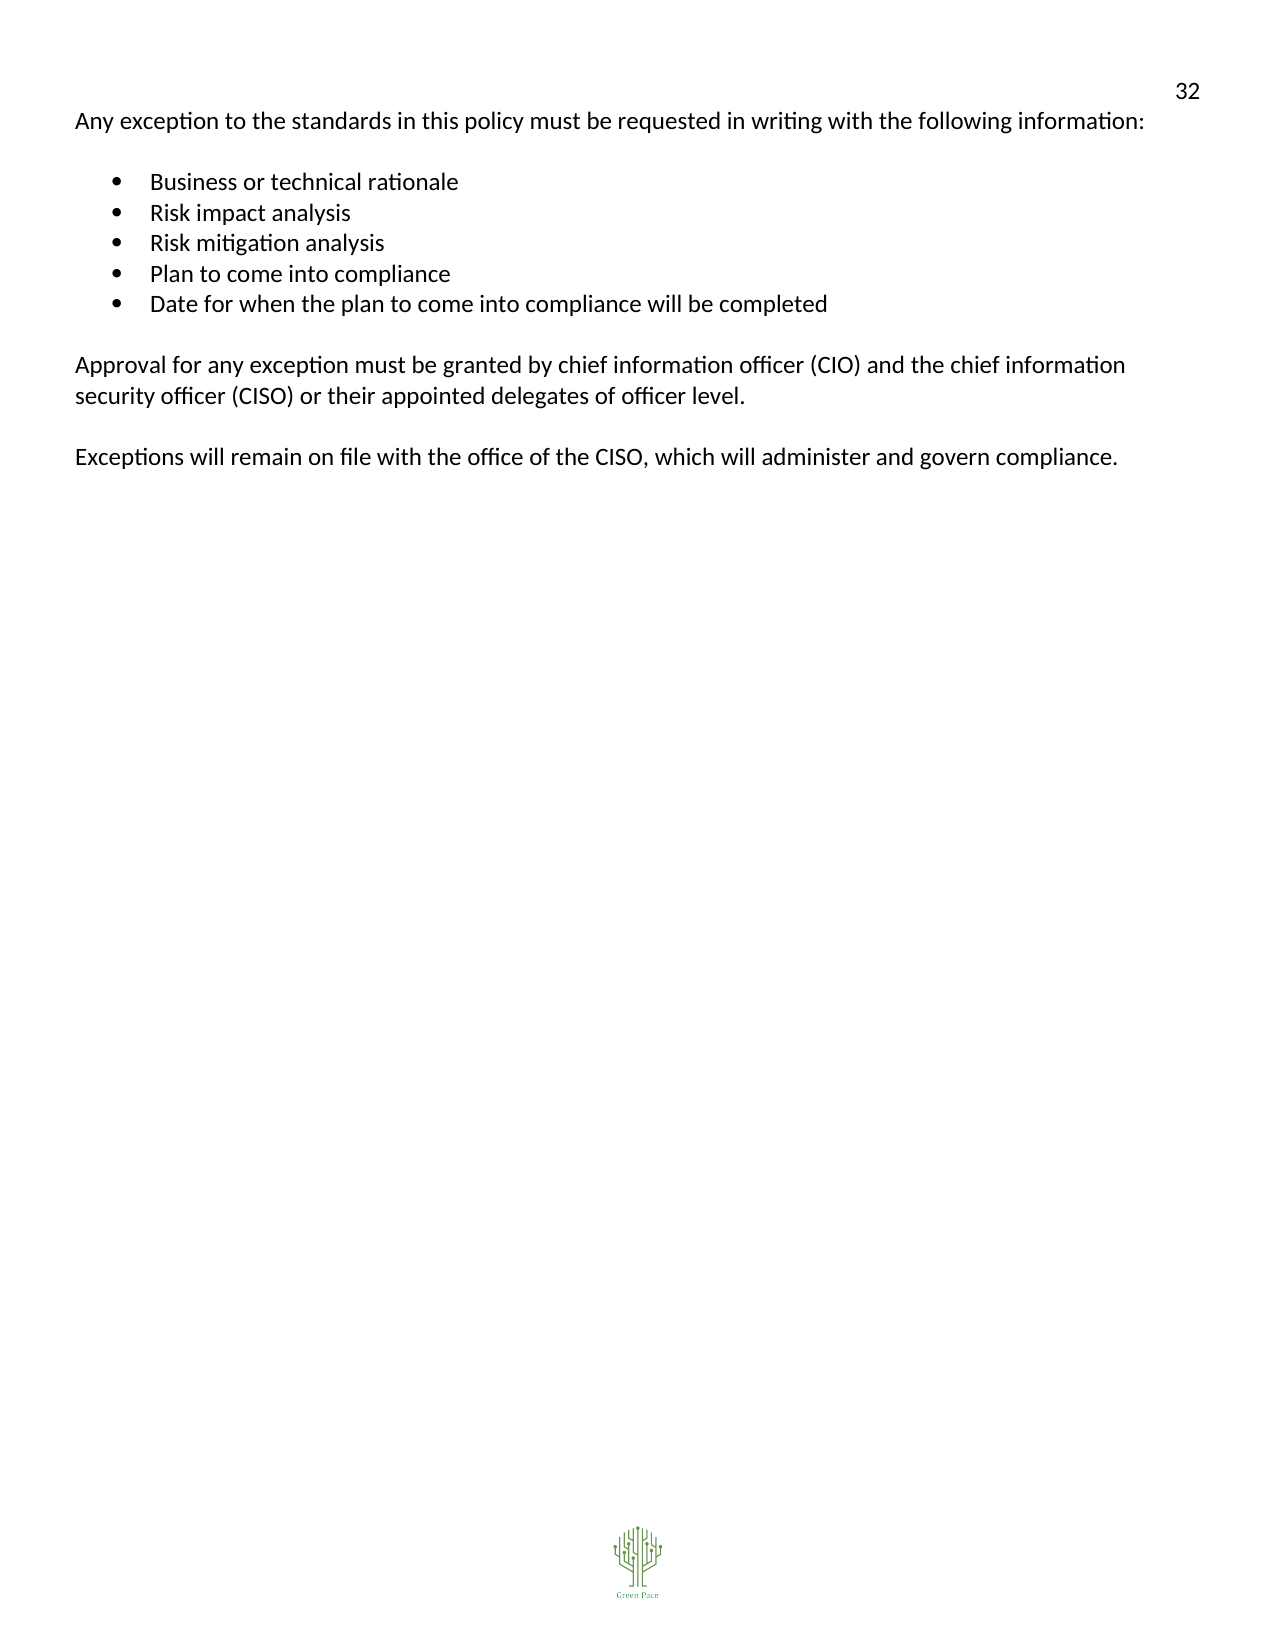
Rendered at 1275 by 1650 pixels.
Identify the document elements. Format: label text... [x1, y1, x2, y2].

list Plan to come into compliance [112, 258, 1200, 289]
list Risk impact analysis [112, 197, 1200, 228]
text Any exception to the standards in this policy must be requested in writing with the following information: [75, 106, 1200, 136]
text Exceptions will remain on file with the office of the CISO, which will administer and govern compliance. [75, 441, 1200, 472]
text Approval for any exception must be granted by chief information officer (CIO) and the chief information security officer (CISO) or their appointed delegates of officer level. [75, 350, 1200, 411]
list Business or technical rationale [112, 167, 1200, 197]
list Risk mitigation analysis [112, 228, 1200, 258]
list Date for when the plan to come into compliance will be completed [112, 289, 1200, 319]
picture [605, 1521, 670, 1606]
